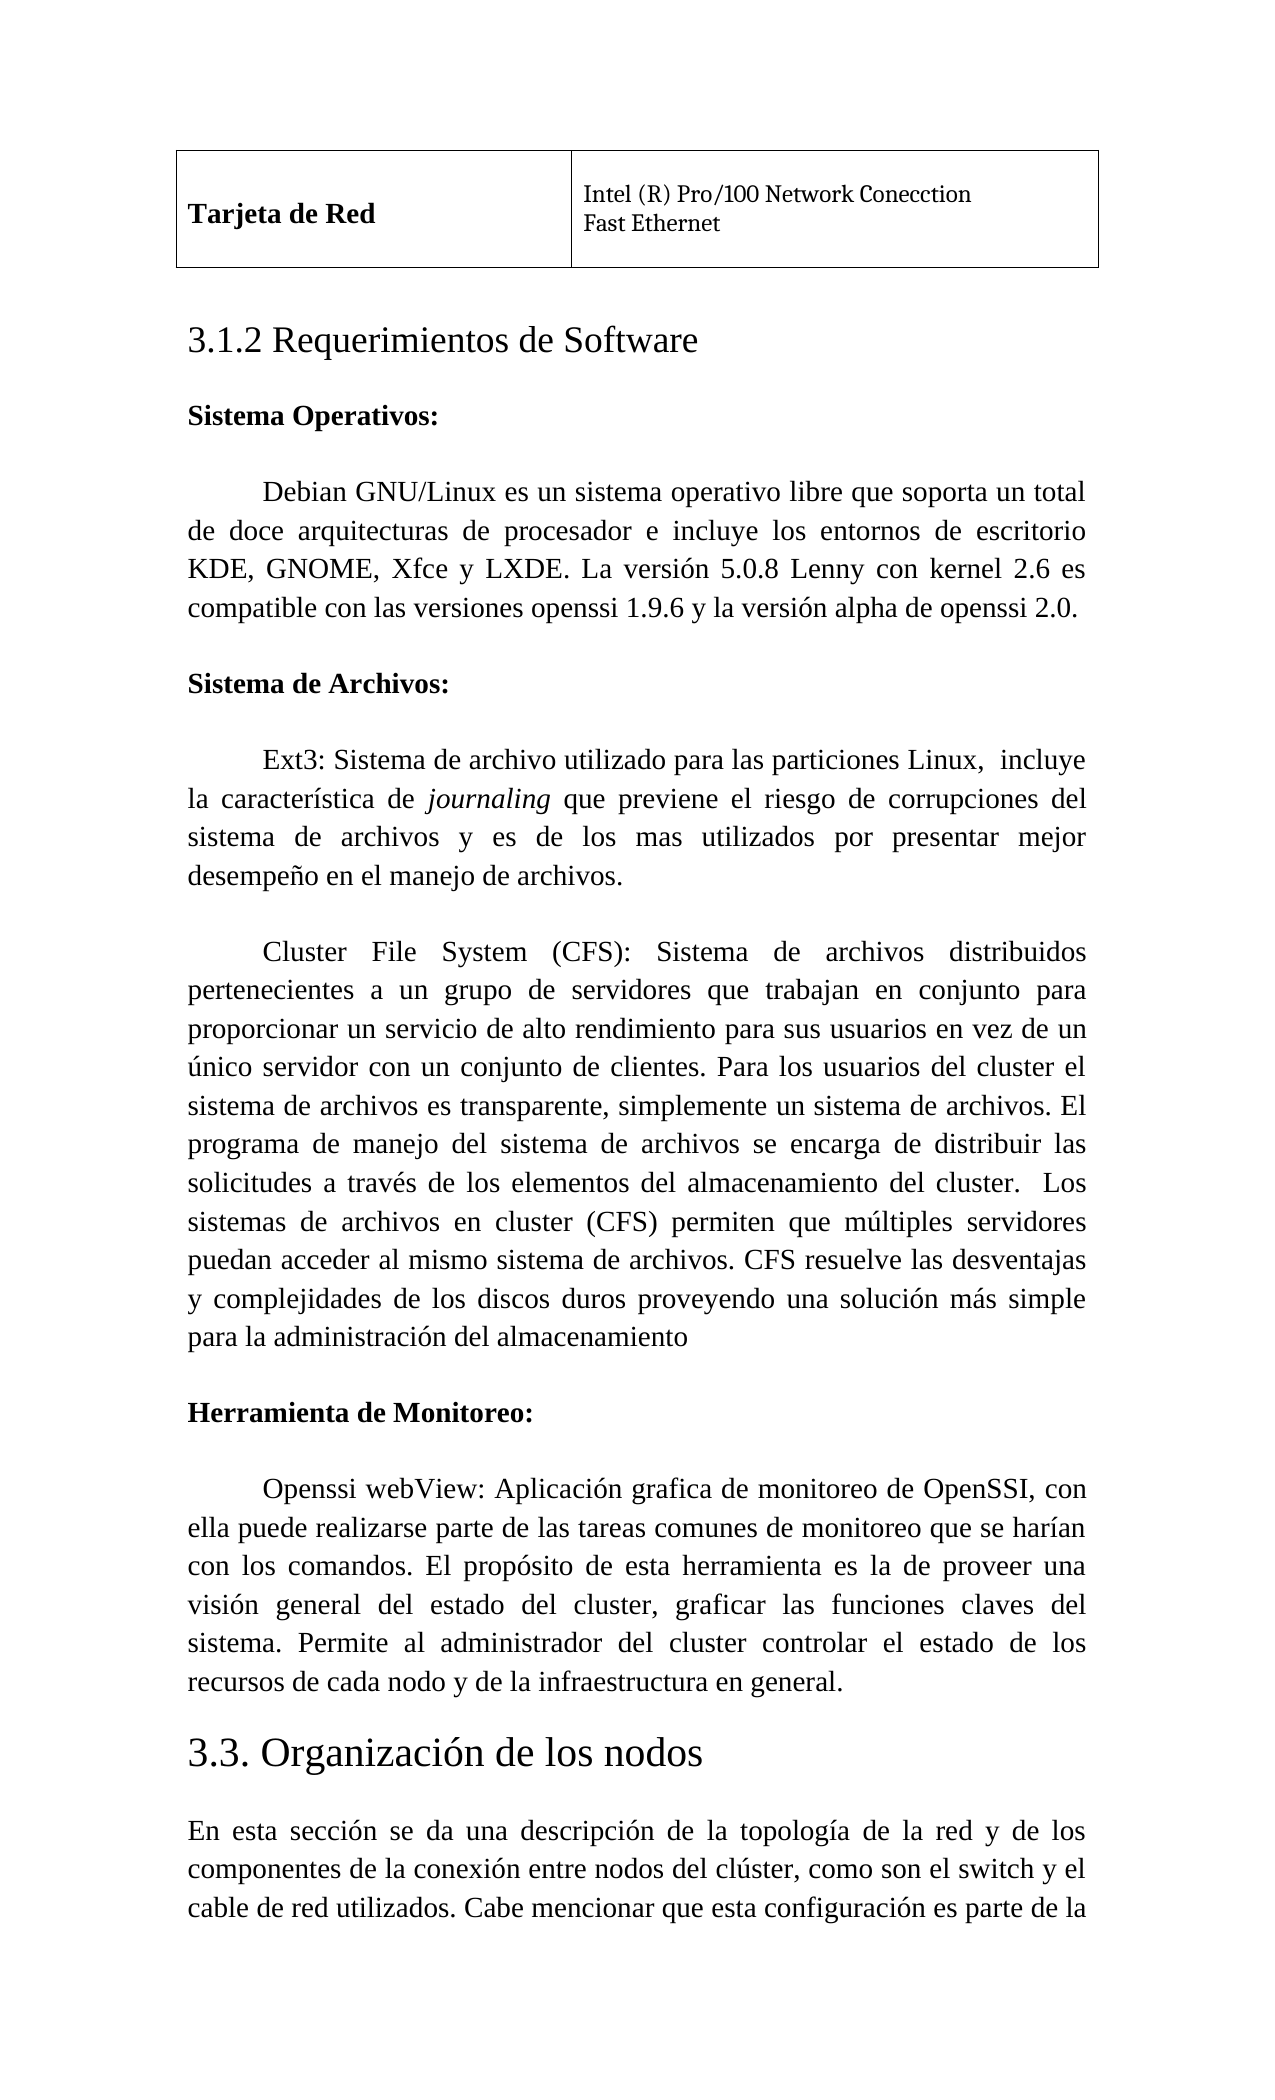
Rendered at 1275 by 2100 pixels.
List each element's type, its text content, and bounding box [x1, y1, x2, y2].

text Openssi webView: Aplicación grafica de monitoreo de OpenSSI, con ella puede realizarse parte de las tareas comunes de monitoreo que se harían con los comandos. El propósito de esta herramienta es la de proveer una visión general del estado del cluster, graficar las funciones claves del sistema. Permite al administrador del cluster controlar el estado de los recursos de cada nodo y de la infraestructura en general. [187, 1471, 1087, 1698]
subtitle 3.3. Organización de los nodos [187, 1728, 1087, 1776]
text Debian GNU/Linux es un sistema operativo libre que soporta un total de doce arquitecturas de procesador e incluye los entornos de escritorio KDE, GNOME, Xfce y LXDE. La versión 5.0.8 Lenny con kernel 2.6 es compatible con las versiones openssi 1.9.6 y la versión alpha de openssi 2.0. [187, 474, 1087, 624]
subtitle 3.1.2 Requerimientos de Software [187, 318, 1087, 361]
text Sistema de Archivos: [187, 666, 1087, 700]
text Ext3: Sistema de archivo utilizado para las particiones Linux, incluye la característica de journaling que previene el riesgo de corrupciones del sistema de archivos y es de los mas utilizados por presentar mejor desempeño en el manejo de archivos. [187, 742, 1087, 891]
text Cluster File System (CFS): Sistema de archivos distribuidos pertenecientes a un grupo de servidores que trabajan en conjunto para proporcionar un servicio de alto rendimiento para sus usuarios en vez de un único servidor con un conjunto de clientes. Para los usuarios del cluster el sistema de archivos es transparente, simplemente un sistema de archivos. El programa de manejo del sistema de archivos se encarga de distribuir las solicitudes a través de los elementos del almacenamiento del cluster. Los sistemas de archivos en cluster (CFS) permiten que múltiples servidores puedan acceder al mismo sistema de archivos. CFS resuelve las desventajas y complejidades de los discos duros proveyendo una solución más simple para la administración del almacenamiento [187, 934, 1087, 1353]
table_cell Tarjeta de Red [177, 151, 571, 267]
table_cell Intel (R) Pro/100 Network Conecction Fast Ethernet [572, 151, 1098, 267]
text Sistema Operativos: [187, 398, 1087, 432]
text Herramienta de Monitoreo: [187, 1395, 1087, 1429]
